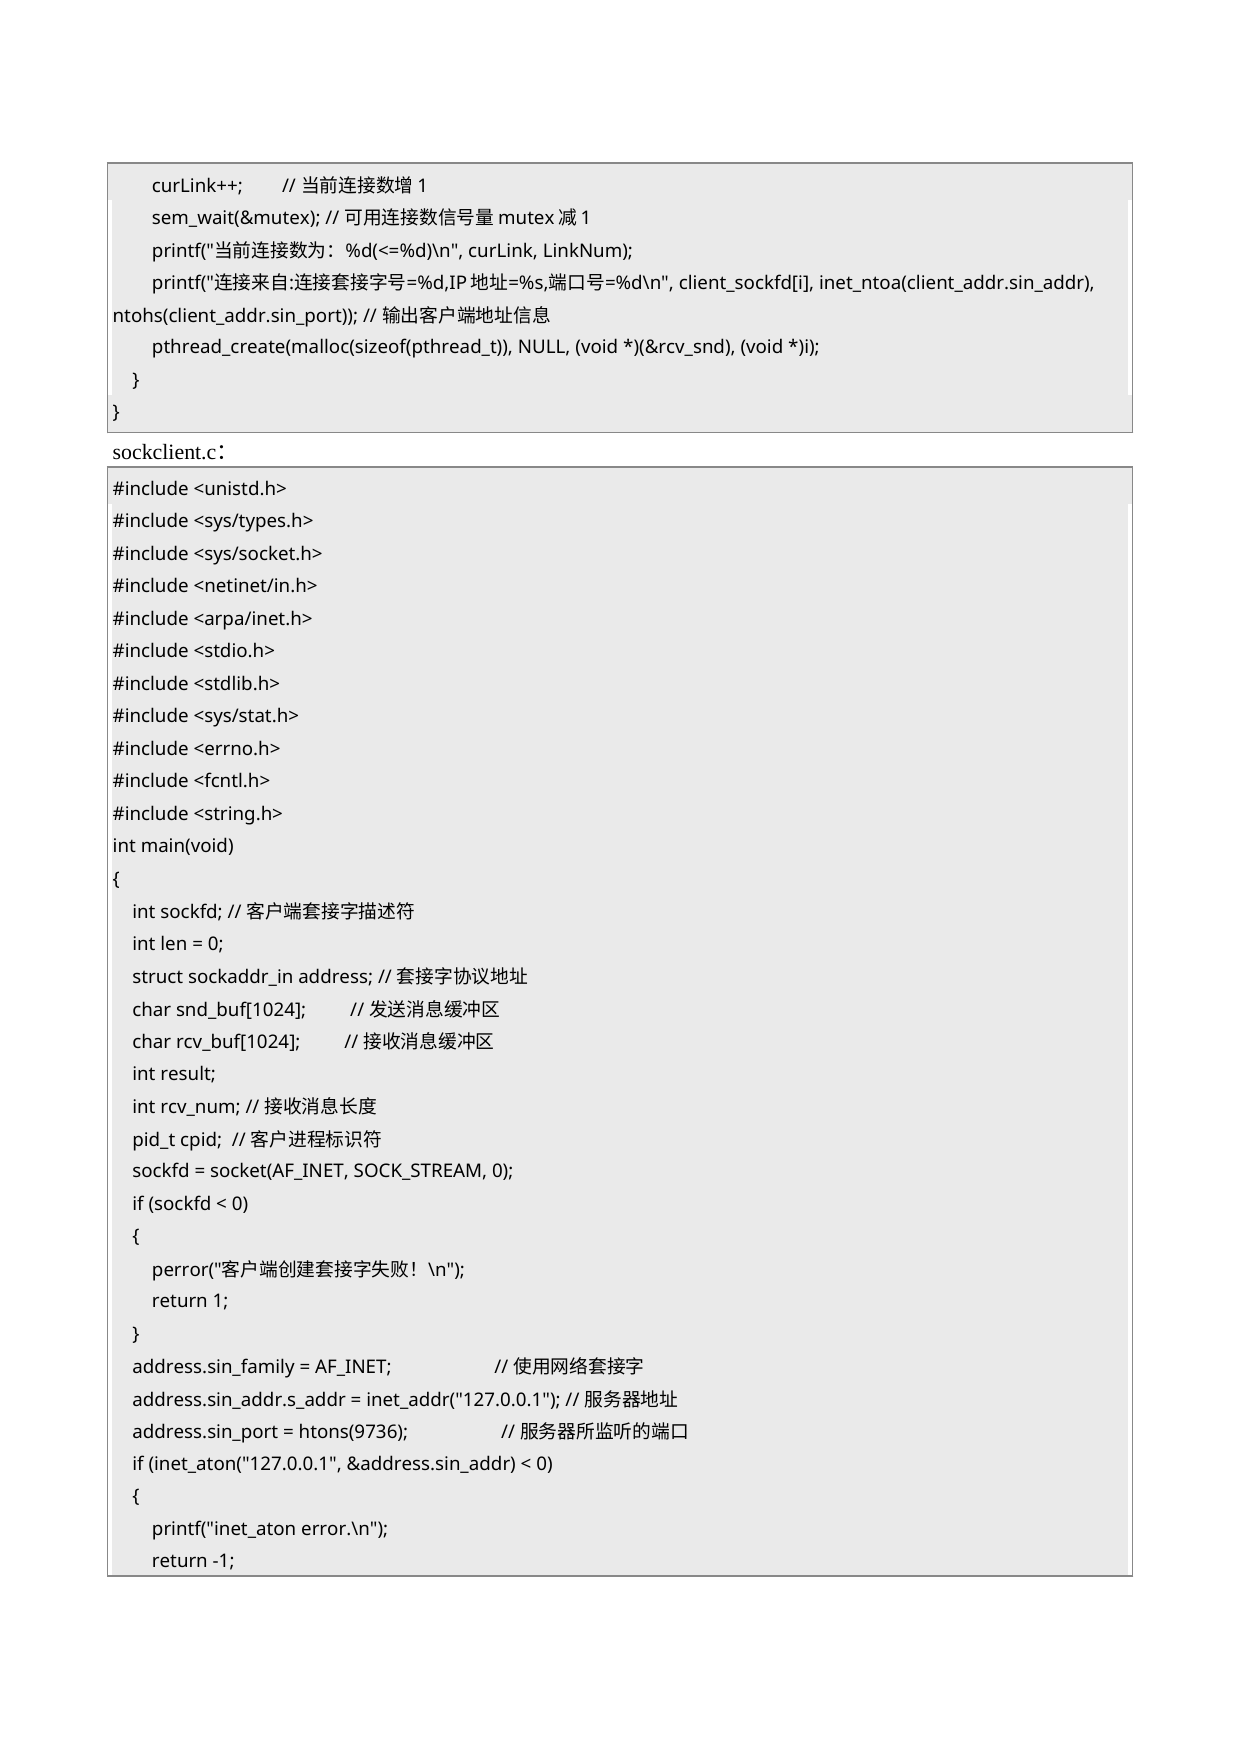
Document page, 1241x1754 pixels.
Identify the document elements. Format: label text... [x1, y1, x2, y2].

text int main(void) [112, 829, 1128, 862]
text address.sin_family = AF_INET; // 使用网络套接字 [112, 1349, 1128, 1382]
text #include <errno.h> [112, 732, 1128, 764]
text #include <string.h> [112, 797, 1128, 829]
text struct sockaddr_in address; // 套接字协议地址 [112, 959, 1128, 992]
text if (sockfd < 0) [112, 1187, 1128, 1219]
text sockfd = socket(AF_INET, SOCK_STREAM, 0); [112, 1154, 1128, 1187]
text #include <sys/types.h> [112, 504, 1128, 537]
text { [112, 1219, 1128, 1252]
text return 1; [112, 1284, 1128, 1317]
text #include <fcntl.h> [112, 764, 1128, 797]
text sockclient.c： [112, 433, 1128, 466]
text } [108, 389, 1132, 432]
text #include <sys/socket.h> [112, 537, 1128, 569]
text #include <unistd.h> [108, 468, 1132, 504]
text pthread_create(malloc(sizeof(pthread_t)), NULL, (void *)(&rcv_snd), (void *)i); [112, 330, 1128, 363]
text #include <stdlib.h> [112, 667, 1128, 699]
text printf("inet_aton error.\n"); [112, 1512, 1128, 1544]
text } [112, 1317, 1128, 1349]
text printf("连接来自:连接套接字号=%d,IP地址=%s,端口号=%d\n", client_sockfd[i], inet_ntoa(client_addr.sin_addr), ntohs(client_addr.sin_port)); // 输出客户端地址信息 [112, 265, 1128, 330]
text sem_wait(&mutex); // 可用连接数信号量mutex减1 [112, 200, 1128, 233]
text printf("当前连接数为：%d(<=%d)\n", curLink, LinkNum); [112, 233, 1128, 265]
text #include <arpa/inet.h> [112, 602, 1128, 634]
text #include <sys/stat.h> [112, 699, 1128, 732]
text } [112, 363, 1128, 389]
text int rcv_num; // 接收消息长度 [112, 1089, 1128, 1122]
text perror("客户端创建套接字失败！\n"); [112, 1252, 1128, 1284]
text curLink++; // 当前连接数增1 [108, 164, 1132, 200]
text { [112, 1479, 1128, 1512]
text #include <stdio.h> [112, 634, 1128, 667]
text address.sin_addr.s_addr = inet_addr("127.0.0.1"); // 服务器地址 [112, 1382, 1128, 1414]
text int result; [112, 1057, 1128, 1089]
text int len = 0; [112, 927, 1128, 959]
text char snd_buf[1024]; // 发送消息缓冲区 [112, 992, 1128, 1024]
text { [112, 862, 1128, 894]
text address.sin_port = htons(9736); // 服务器所监听的端口 [112, 1414, 1128, 1447]
text int sockfd; // 客户端套接字描述符 [112, 894, 1128, 927]
text return -1; [112, 1544, 1128, 1575]
text #include <netinet/in.h> [112, 569, 1128, 602]
text if (inet_aton("127.0.0.1", &address.sin_addr) < 0) [112, 1447, 1128, 1479]
text char rcv_buf[1024]; // 接收消息缓冲区 [112, 1024, 1128, 1057]
text pid_t cpid; // 客户进程标识符 [112, 1122, 1128, 1154]
